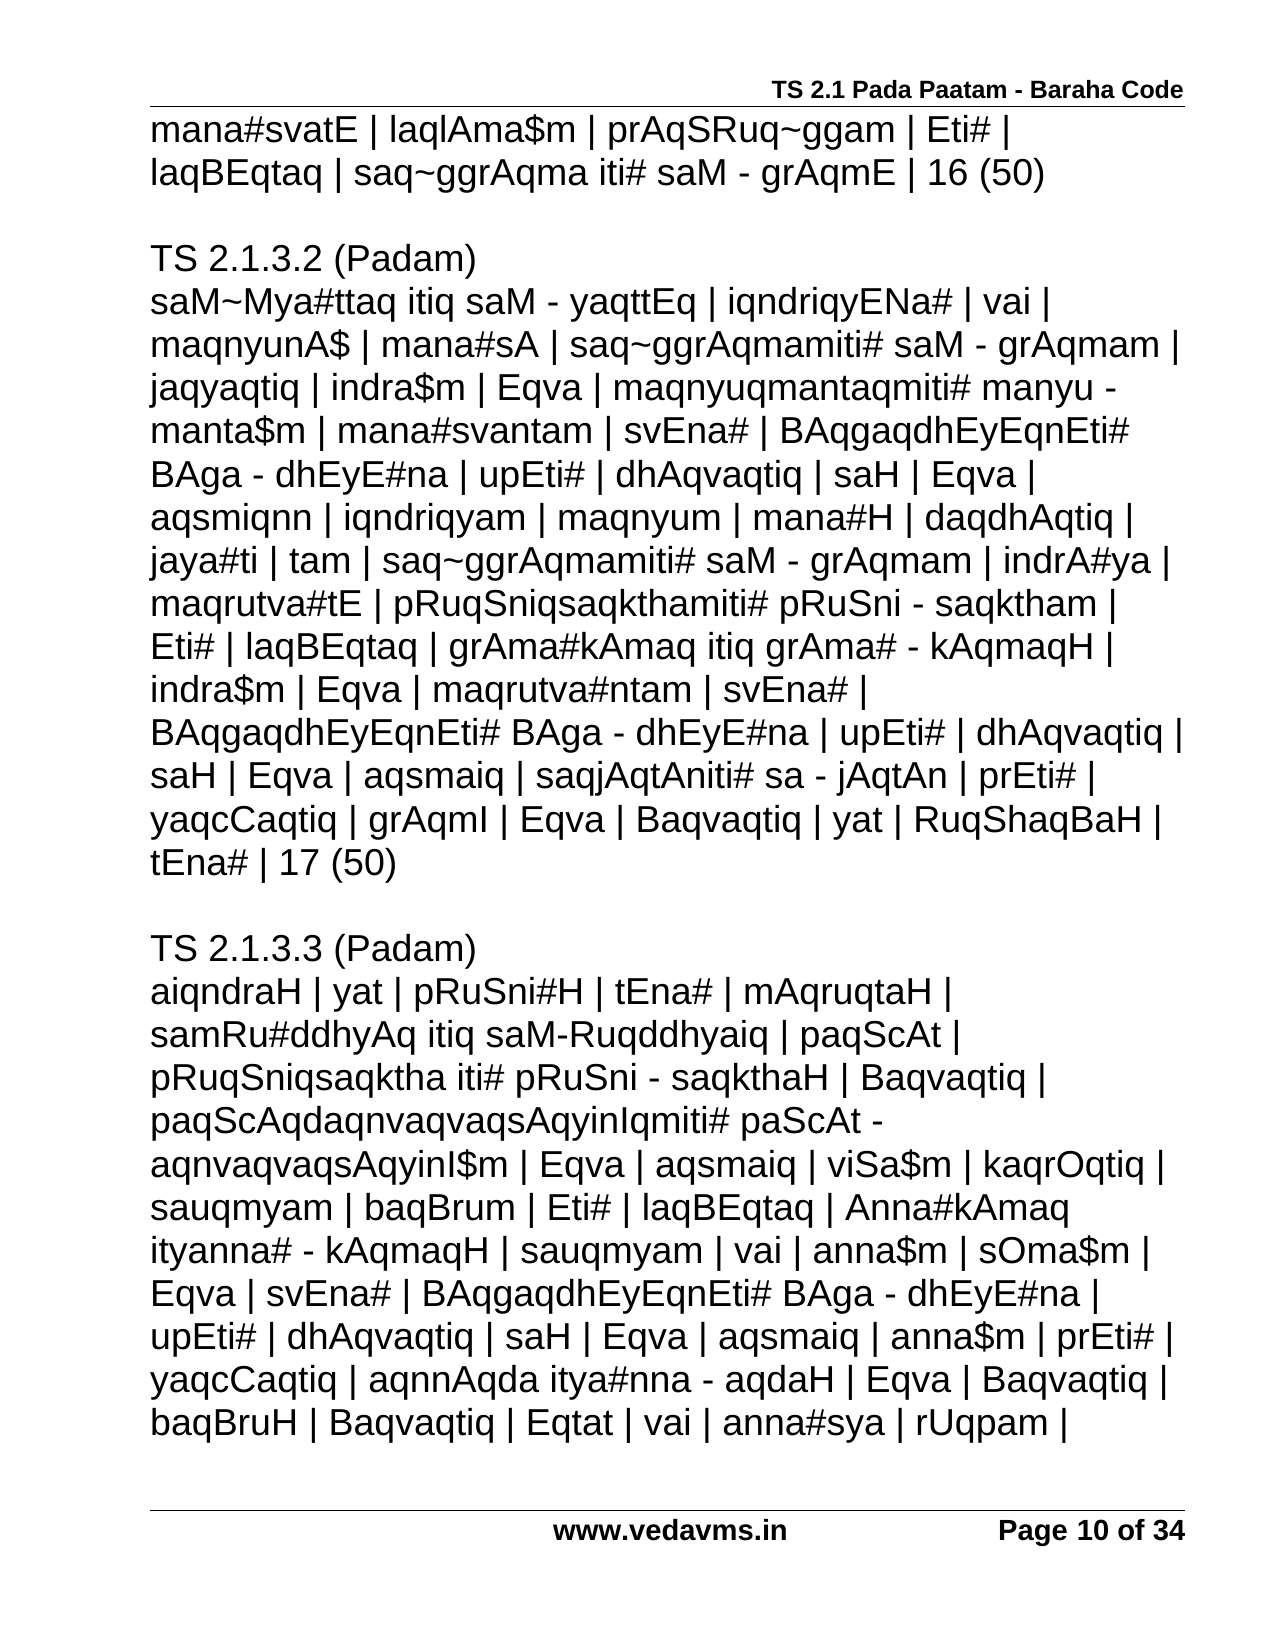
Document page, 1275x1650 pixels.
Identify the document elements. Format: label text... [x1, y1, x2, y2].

text TS 2.1.3.3 (Padam) [150, 926, 1185, 969]
text TS 2.1.3.2 (Padam) [150, 236, 1185, 279]
text saM~Mya#ttaq itiq saM - yaqttEq | iqndriqyENa# | vai | maqnyunA$ | mana#sA | saq~ggrAqmamiti# saM - grAqmam | jaqyaqtiq | indra$m | Eqva | maqnyuqmantaqmiti# manyu - manta$m | mana#svantam | svEna# | BAqgaqdhEyEqnEti# BAga - dhEyE#na | upEti# | dhAqvaqtiq | saH | Eqva | aqsmiqnn | iqndriqyam | maqnyum | mana#H | daqdhAqtiq | jaya#ti | tam | saq~ggrAqmamiti# saM - grAqmam | indrA#ya | maqrutva#tE | pRuqSniqsaqkthamiti# pRuSni - saqktham | Eti# | laqBEqtaq | grAma#kAmaq itiq grAma# - kAqmaqH | indra$m | Eqva | maqrutva#ntam | svEna# | BAqgaqdhEyEqnEti# BAga - dhEyE#na | upEti# | dhAqvaqtiq | saH | Eqva | aqsmaiq | saqjAqtAniti# sa - jAqtAn | prEti# | yaqcCaqtiq | grAqmI | Eqva | Baqvaqtiq | yat | RuqShaqBaH | tEna# | 17 (50) [150, 279, 1185, 883]
